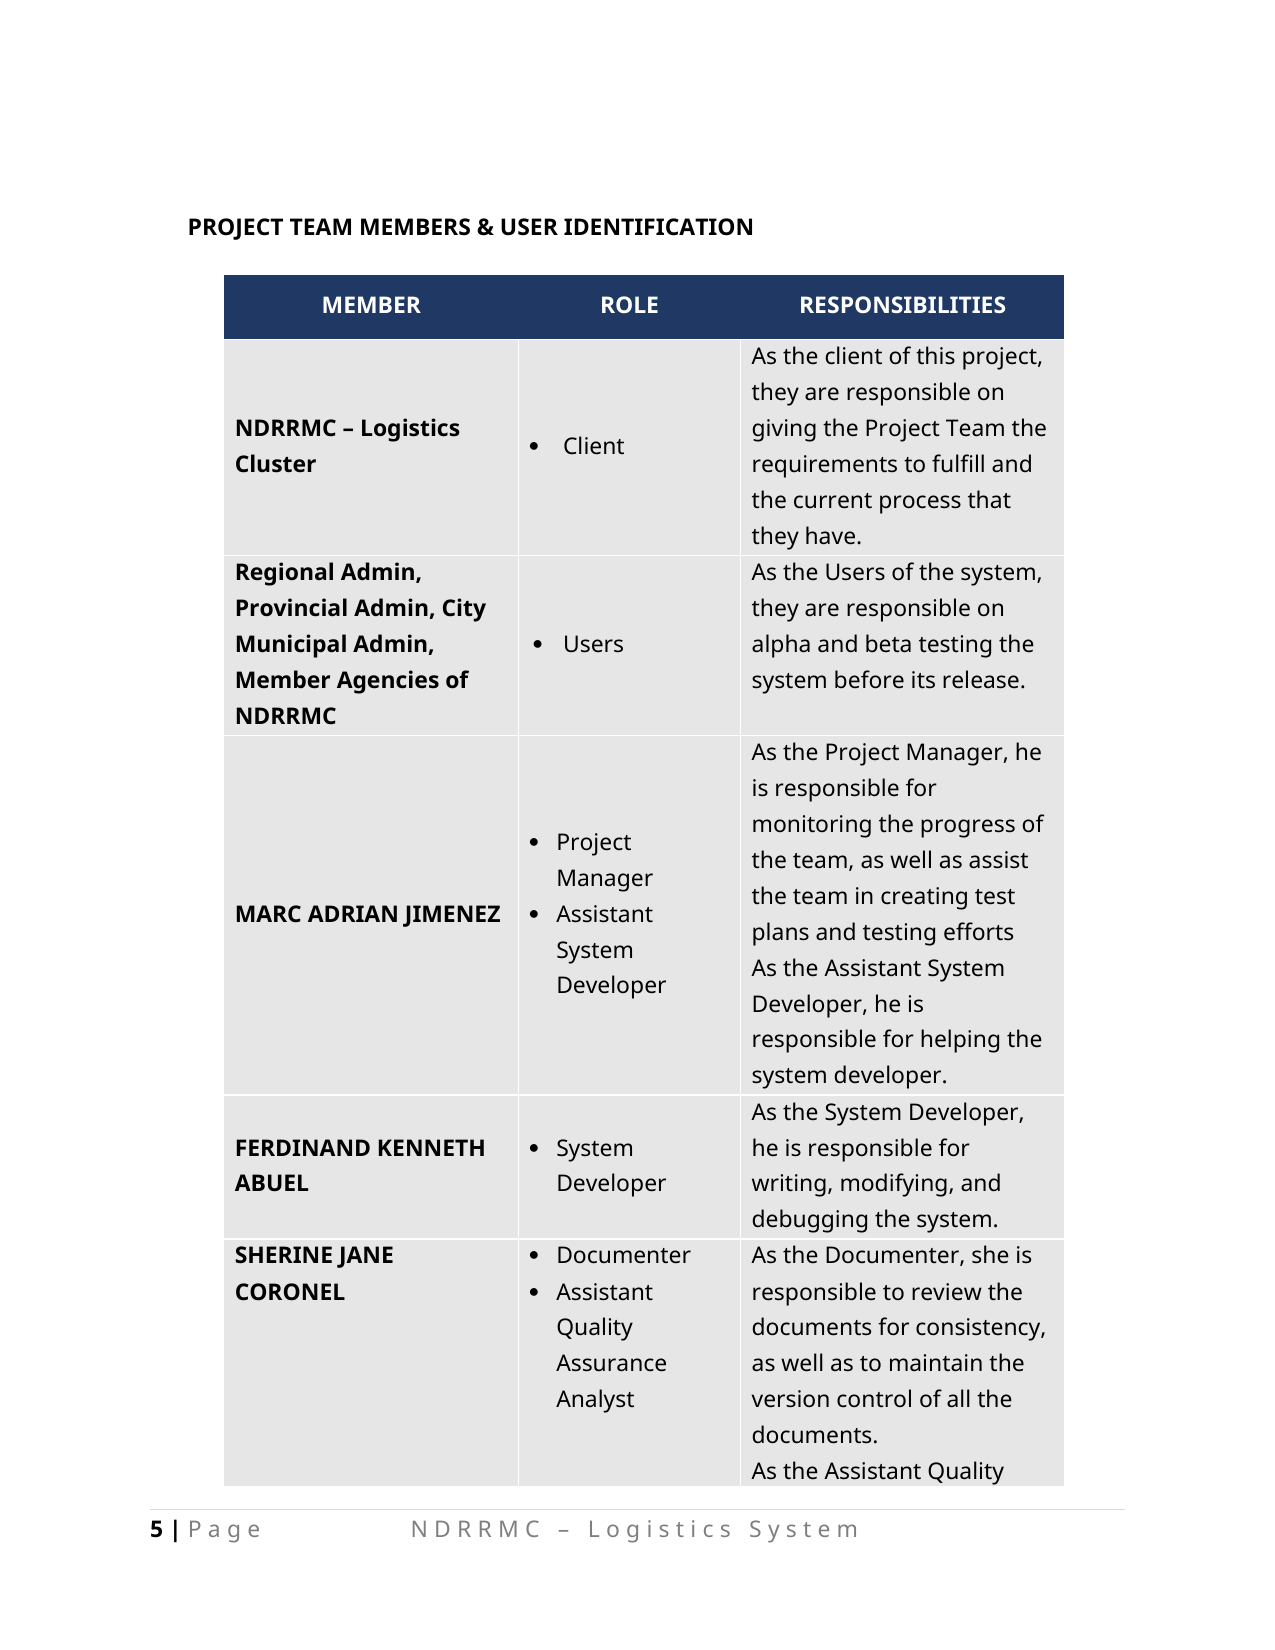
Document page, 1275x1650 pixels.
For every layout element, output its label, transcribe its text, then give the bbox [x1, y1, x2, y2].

table_header RESPONSIBILITIES [740, 275, 1064, 339]
table_cell Regional Admin, Provincial Admin, City Municipal Admin, Member Agencies of NDRRMC [224, 556, 518, 735]
table_cell As the Project Manager, he is responsible for monitoring the progress of the team, as well as assist the team in creating test plans and testing efforts As the Assistant System Developer, he is responsible for helping the system developer. [741, 736, 1064, 1094]
table_cell As the client of this project, they are responsible on giving the Project Team the requirements to fulfill and the current process that they have. [741, 340, 1064, 555]
table_cell FERDINAND KENNETH ABUEL [224, 1096, 518, 1238]
table_cell Project Manager Assistant System Developer [519, 736, 740, 1094]
table_cell NDRRMC – Logistics Cluster [224, 340, 518, 555]
table_cell Client [519, 340, 740, 555]
table_cell SHERINE JANE CORONEL [224, 1240, 518, 1486]
table_header ROLE [519, 275, 740, 339]
table_cell System Developer [519, 1096, 740, 1238]
table_header MEMBER [224, 275, 519, 339]
table_cell As the System Developer, he is responsible for writing, modifying, and debugging the system. [741, 1096, 1064, 1238]
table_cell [519, 1240, 740, 1486]
subtitle PROJECT TEAM MEMBERS & USER IDENTIFICATION [150, 211, 1125, 242]
table_cell Users [519, 556, 740, 735]
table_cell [741, 1240, 1064, 1486]
table_cell MARC ADRIAN JIMENEZ [224, 736, 518, 1094]
table_cell As the Users of the system, they are responsible on alpha and beta testing the system before its release. [741, 556, 1064, 735]
